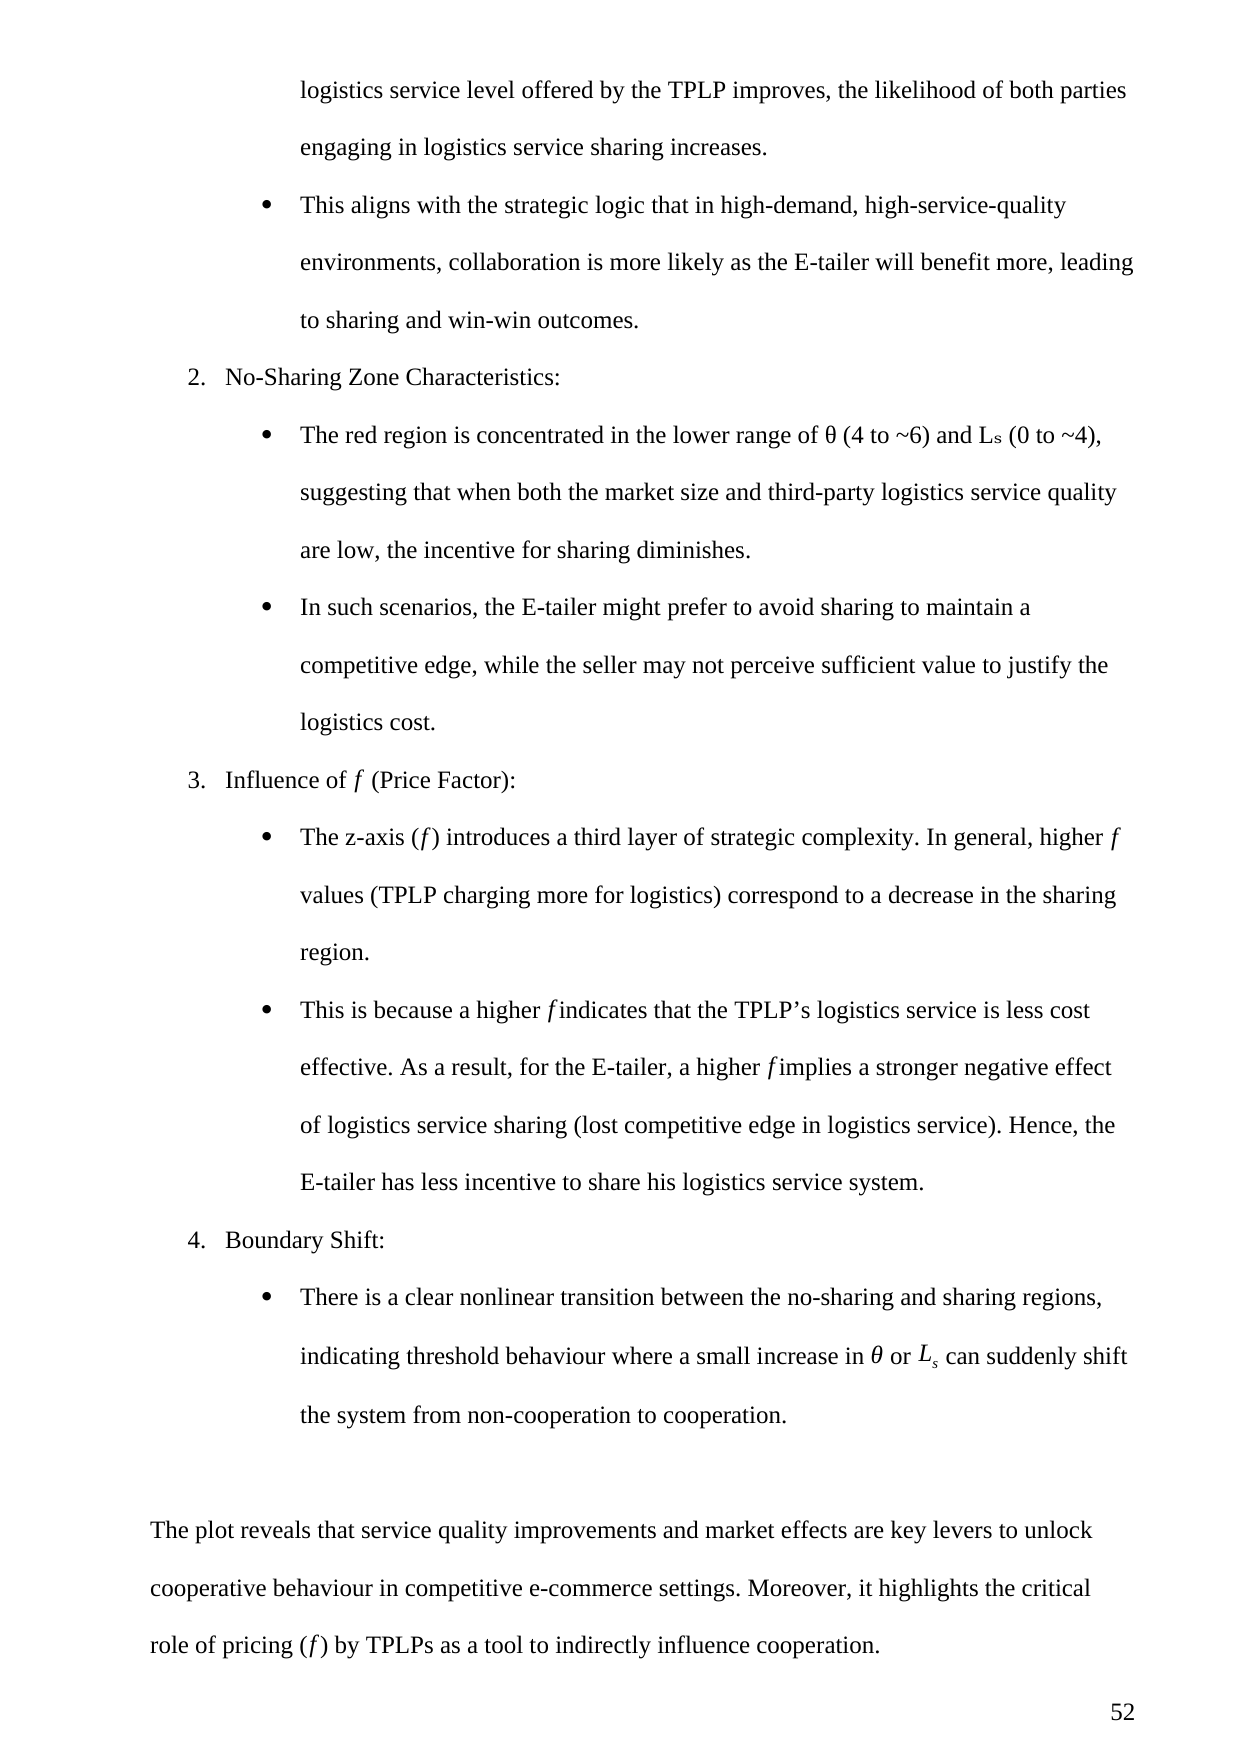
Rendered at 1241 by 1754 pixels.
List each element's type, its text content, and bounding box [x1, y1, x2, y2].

list There is a clear nonlinear transition between the no-sharing and sharing regions, indicating threshold behaviour where a small increase in or can suddenly shift the system from non-cooperation to cooperation. [262, 1282, 1135, 1429]
text The plot reveals that service quality improvements and market effects are key levers to unlock cooperative behaviour in competitive e-commerce settings. Moreover, it highlights the critical role of pricing () by TPLPs as a tool to indirectly influence cooperation. [150, 1515, 1135, 1659]
list Boundary Shift: [187, 1225, 1135, 1254]
list Influence of (Price Factor): [187, 765, 1135, 794]
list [262, 75, 1135, 161]
list The red region is concentrated in the lower range of θ (4 to ~6) and Lₛ (0 to ~4), suggesting that when both the market size and third-party logistics service quality are low, the incentive for sharing diminishes. [262, 420, 1135, 564]
list The z-axis () introduces a third layer of strategic complexity. In general, higher values (TPLP charging more for logistics) correspond to a decrease in the sharing region. [262, 822, 1135, 966]
list This is because a higher indicates that the TPLP’s logistics service is less cost effective. As a result, for the E-tailer, a higher implies a stronger negative effect of logistics service sharing (lost competitive edge in logistics service). Hence, the E-tailer has less incentive to share his logistics service system. [262, 995, 1135, 1196]
list No-Sharing Zone Characteristics: [187, 362, 1135, 391]
list In such scenarios, the E-tailer might prefer to avoid sharing to maintain a competitive edge, while the seller may not perceive sufficient value to justify the logistics cost. [262, 592, 1135, 736]
list This aligns with the strategic logic that in high-demand, high-service-quality environments, collaboration is more likely as the E-tailer will benefit more, leading to sharing and win-win outcomes. [262, 190, 1135, 334]
